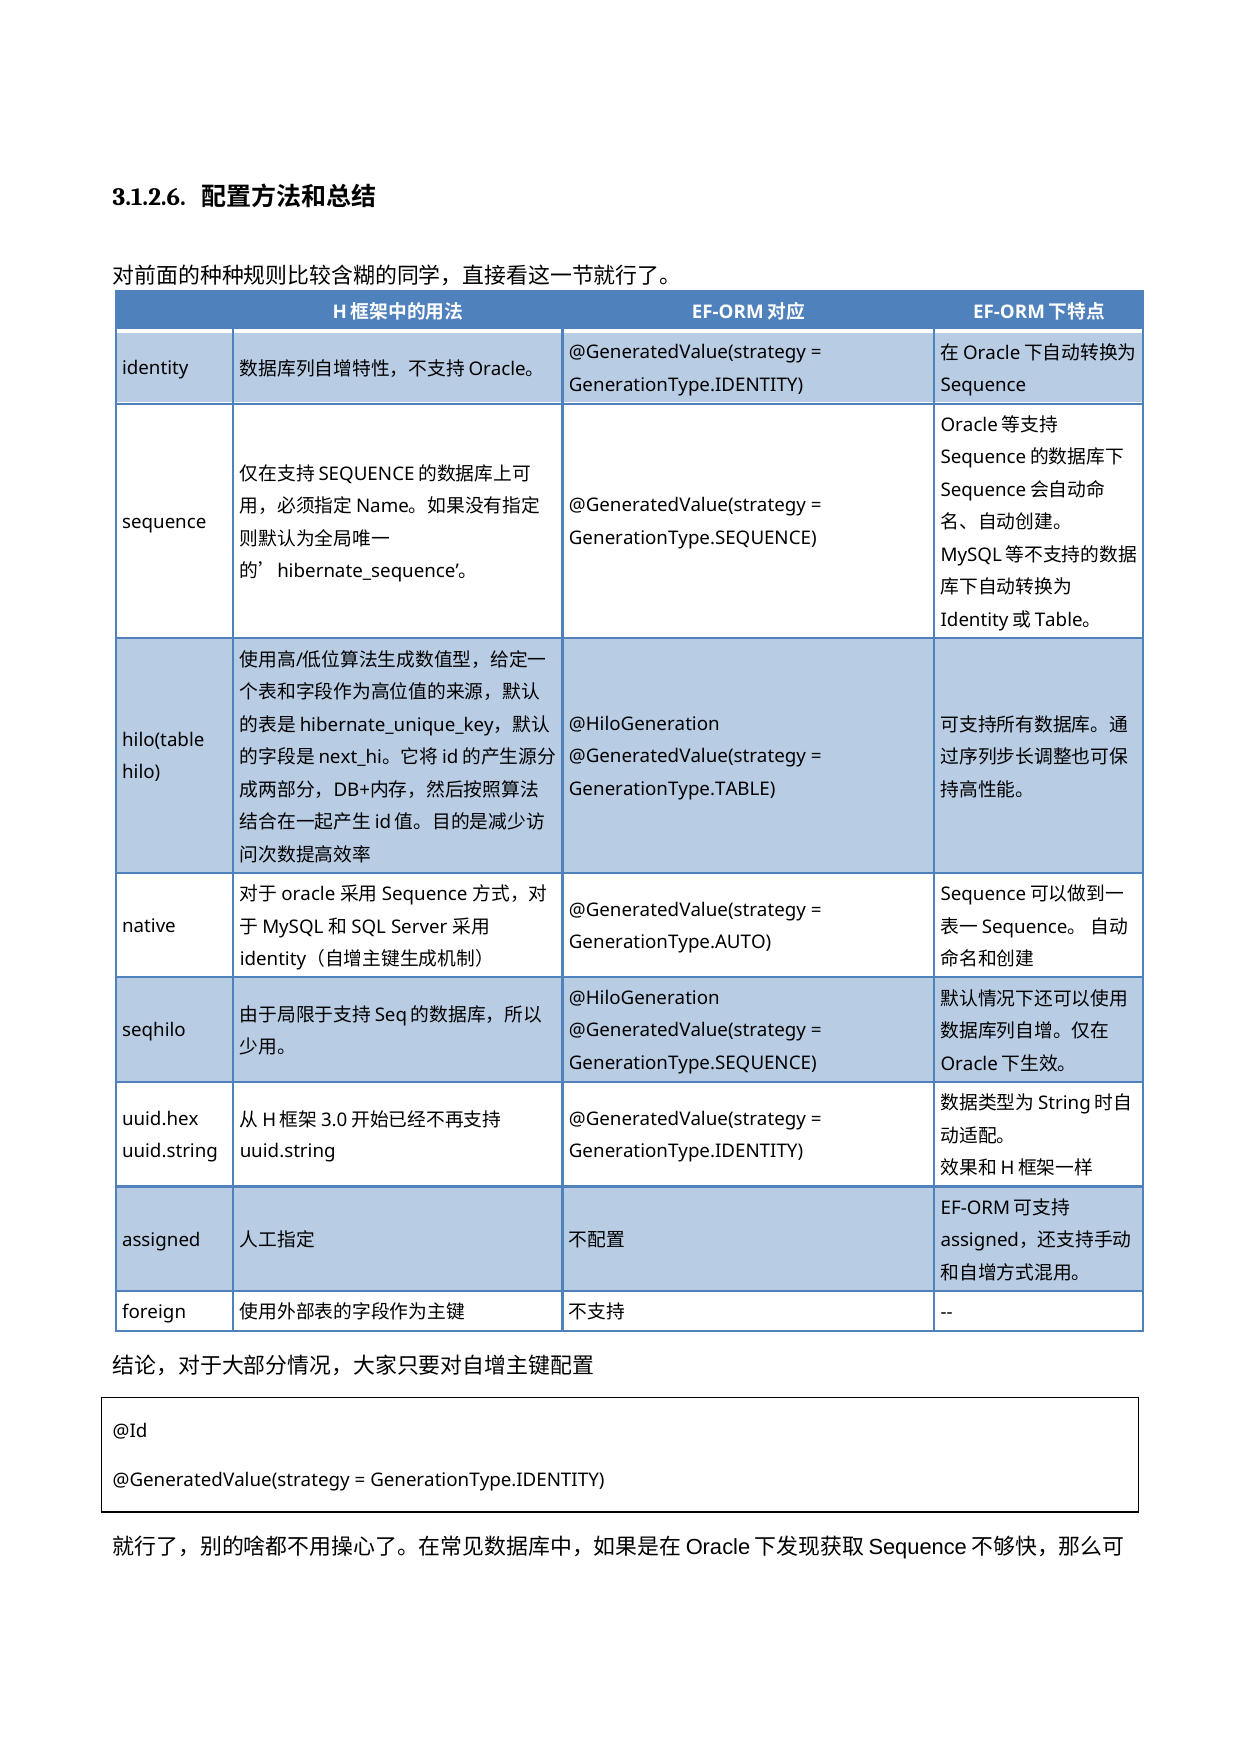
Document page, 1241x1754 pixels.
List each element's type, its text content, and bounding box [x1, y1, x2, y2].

text 就行了，别的啥都不用操心了。在常见数据库中，如果是在Oracle下发现获取Sequence不够快，那么可以按照3.1.2.5的方法进行优化。 [112, 1529, 1128, 1561]
table_cell 从H框架3.0开始已经不再支持uuid.string [234, 1083, 561, 1185]
table_header EF-ORM对应 [564, 292, 933, 329]
table_cell EF-ORM可支持assigned，还支持手动和自增方式混用。 [935, 1188, 1142, 1290]
table_cell 人工指定 [234, 1188, 561, 1290]
table_cell @GeneratedValue(strategy = GenerationType.SEQUENCE) [564, 405, 933, 637]
table_cell 数据类型为String时自动适配。 效果和H框架一样 [935, 1083, 1142, 1185]
table_cell 由于局限于支持Seq的数据库，所以少用。 [234, 978, 561, 1081]
table_cell seqhilo [117, 978, 232, 1081]
table_cell @GeneratedValue(strategy = GenerationType.AUTO) [564, 874, 933, 976]
table_cell native [117, 874, 232, 976]
table_header [117, 292, 232, 329]
table_cell @GeneratedValue(strategy = GenerationType.IDENTITY) [564, 333, 933, 402]
subtitle 配置方法和总结 [112, 162, 1128, 227]
table_cell @HiloGeneration @GeneratedValue(strategy = GenerationType.TABLE) [564, 639, 933, 872]
table_cell hilo(table hilo) [117, 639, 232, 872]
table_cell assigned [117, 1188, 232, 1290]
table_header @Id @GeneratedValue(strategy = GenerationType.IDENTITY) [102, 1398, 1138, 1511]
table_cell 默认情况下还可以使用数据库列自增。仅在Oracle下生效。 [935, 978, 1142, 1081]
table_cell 使用外部表的字段作为主键 [234, 1292, 561, 1329]
table_cell 数据库列自增特性，不支持Oracle。 [234, 333, 561, 402]
table_cell 不配置 [564, 1188, 933, 1290]
text 结论，对于大部分情况，大家只要对自增主键配置 [112, 1348, 1128, 1380]
table_cell Sequence可以做到一表一Sequence。 自动命名和创建 [935, 874, 1142, 976]
table_cell foreign [117, 1292, 232, 1329]
table_cell @HiloGeneration @GeneratedValue(strategy = GenerationType.SEQUENCE) [564, 978, 933, 1081]
table_cell 使用高/低位算法生成数值型，给定一个表和字段作为高位值的来源，默认的表是hibernate_unique_key，默认的字段是next_hi。它将id的产生源分成两部分，DB+内存，然后按照算法结合在一起产生id值。目的是减少访问次数提高效率 [234, 639, 561, 872]
text 对前面的种种规则比较含糊的同学，直接看这一节就行了。 [112, 257, 1128, 290]
table_cell 在Oracle下自动转换为Sequence [935, 333, 1142, 402]
table_cell 仅在支持SEQUENCE的数据库上可用，必须指定Name。如果没有指定则默认为全局唯一的’hibernate_sequence’。 [234, 405, 561, 637]
table_cell -- [935, 1292, 1142, 1329]
table_cell identity [117, 333, 232, 402]
table_cell 不支持 [564, 1292, 933, 1329]
table_header EF-ORM下特点 [935, 292, 1142, 329]
table_cell Oracle等支持Sequence的数据库下Sequence会自动命名、自动创建。 MySQL等不支持的数据库下自动转换为Identity或Table。 [935, 405, 1142, 637]
table_header H框架中的用法 [234, 292, 561, 329]
table_cell 可支持所有数据库。通过序列步长调整也可保持高性能。 [935, 639, 1142, 872]
table_cell 对于 oracle 采用 Sequence 方式，对于MySQL 和 SQL Server 采用identity（自增主键生成机制） [234, 874, 561, 976]
table_cell sequence [117, 405, 232, 637]
table_cell @GeneratedValue(strategy = GenerationType.IDENTITY) [564, 1083, 933, 1185]
table_cell uuid.hex uuid.string [117, 1083, 232, 1185]
